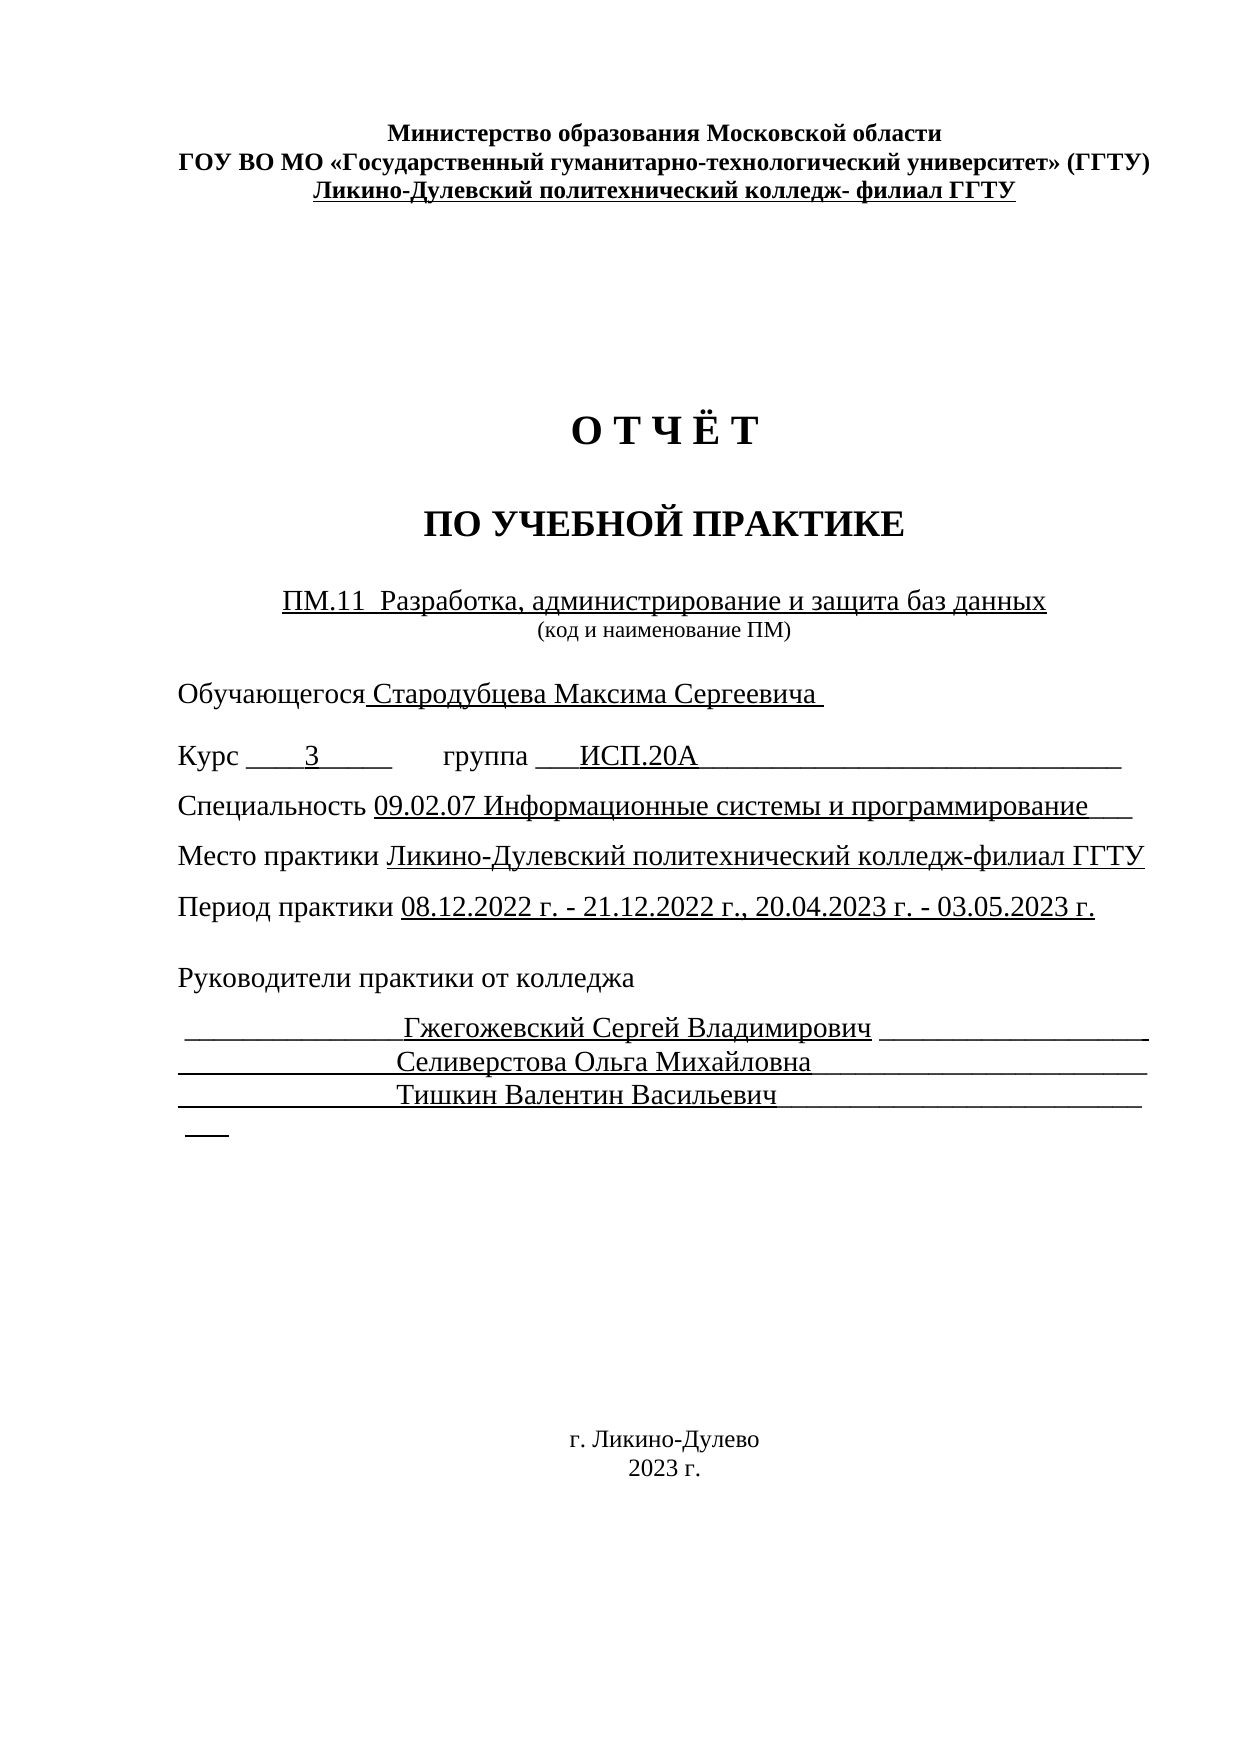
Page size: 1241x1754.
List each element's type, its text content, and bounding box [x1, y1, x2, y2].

text Период практики 08.12.2022 г. - 21.12.2022 г., 20.04.2023 г. - 03.05.2023 г. [177, 889, 1152, 922]
text Обучающегося Стародубцева Максима Сергеевича [177, 676, 1152, 710]
text Курс ____3_____ группа ___ИСП.20А_____________________________ [177, 738, 1152, 771]
text ПМ.11 Разработка, администрирование и защита баз данных [177, 583, 1152, 616]
text О Т Ч Ё Т [177, 406, 1152, 453]
text Специальность 09.02.07 Информационные системы и программирование___ [177, 788, 1152, 822]
text ГОУ ВО МО «Государственный гуманитарно-технологический университет» (ГГТУ) Ликино-Дулевский политехнический колледж- филиал ГГТУ [177, 147, 1152, 204]
text (код и наименование ПМ) [177, 616, 1152, 643]
text Министерство образования Московской области [177, 118, 1152, 147]
text Тишкин Валентин Васильевич_________________________ [177, 1077, 1152, 1111]
text г. Ликино-Дулево [177, 1424, 1152, 1453]
text _______________Гжегожевский Сергей Владимирович __________________ [177, 1010, 1152, 1044]
text Руководители практики от колледжа [177, 960, 1152, 993]
text ПО УЧЕБНОЙ ПРАКТИКЕ [177, 501, 1152, 544]
text 2023 г. [177, 1453, 1152, 1482]
text Селиверстова Ольга Михайловна_______________________ [177, 1044, 1152, 1077]
text Место практики Ликино-Дулевский политехнический колледж-филиал ГГТУ [177, 838, 1152, 872]
